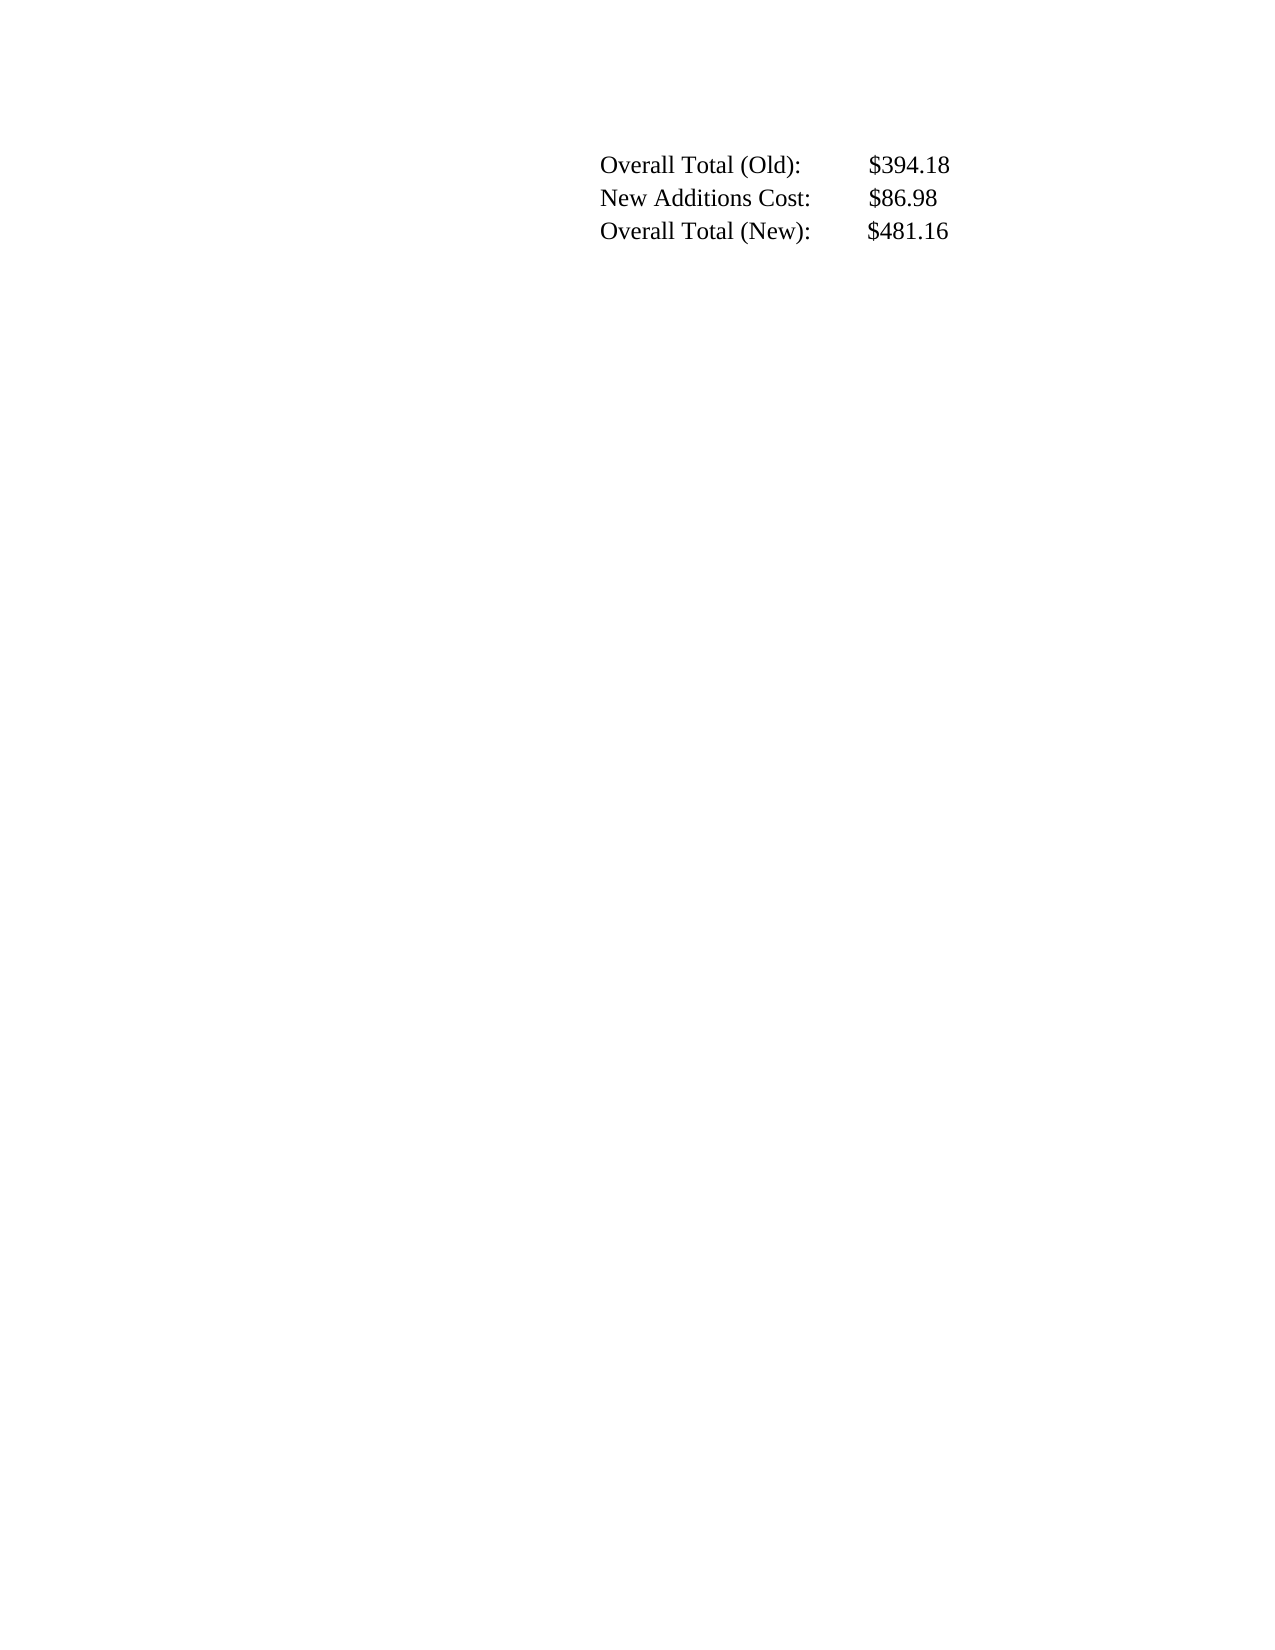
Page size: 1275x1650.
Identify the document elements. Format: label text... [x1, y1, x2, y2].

text Overall Total (New): $481.16 [150, 216, 1125, 245]
text New Additions Cost: $86.98 [150, 183, 1125, 212]
text Overall Total (Old): $394.18 [150, 150, 1125, 179]
